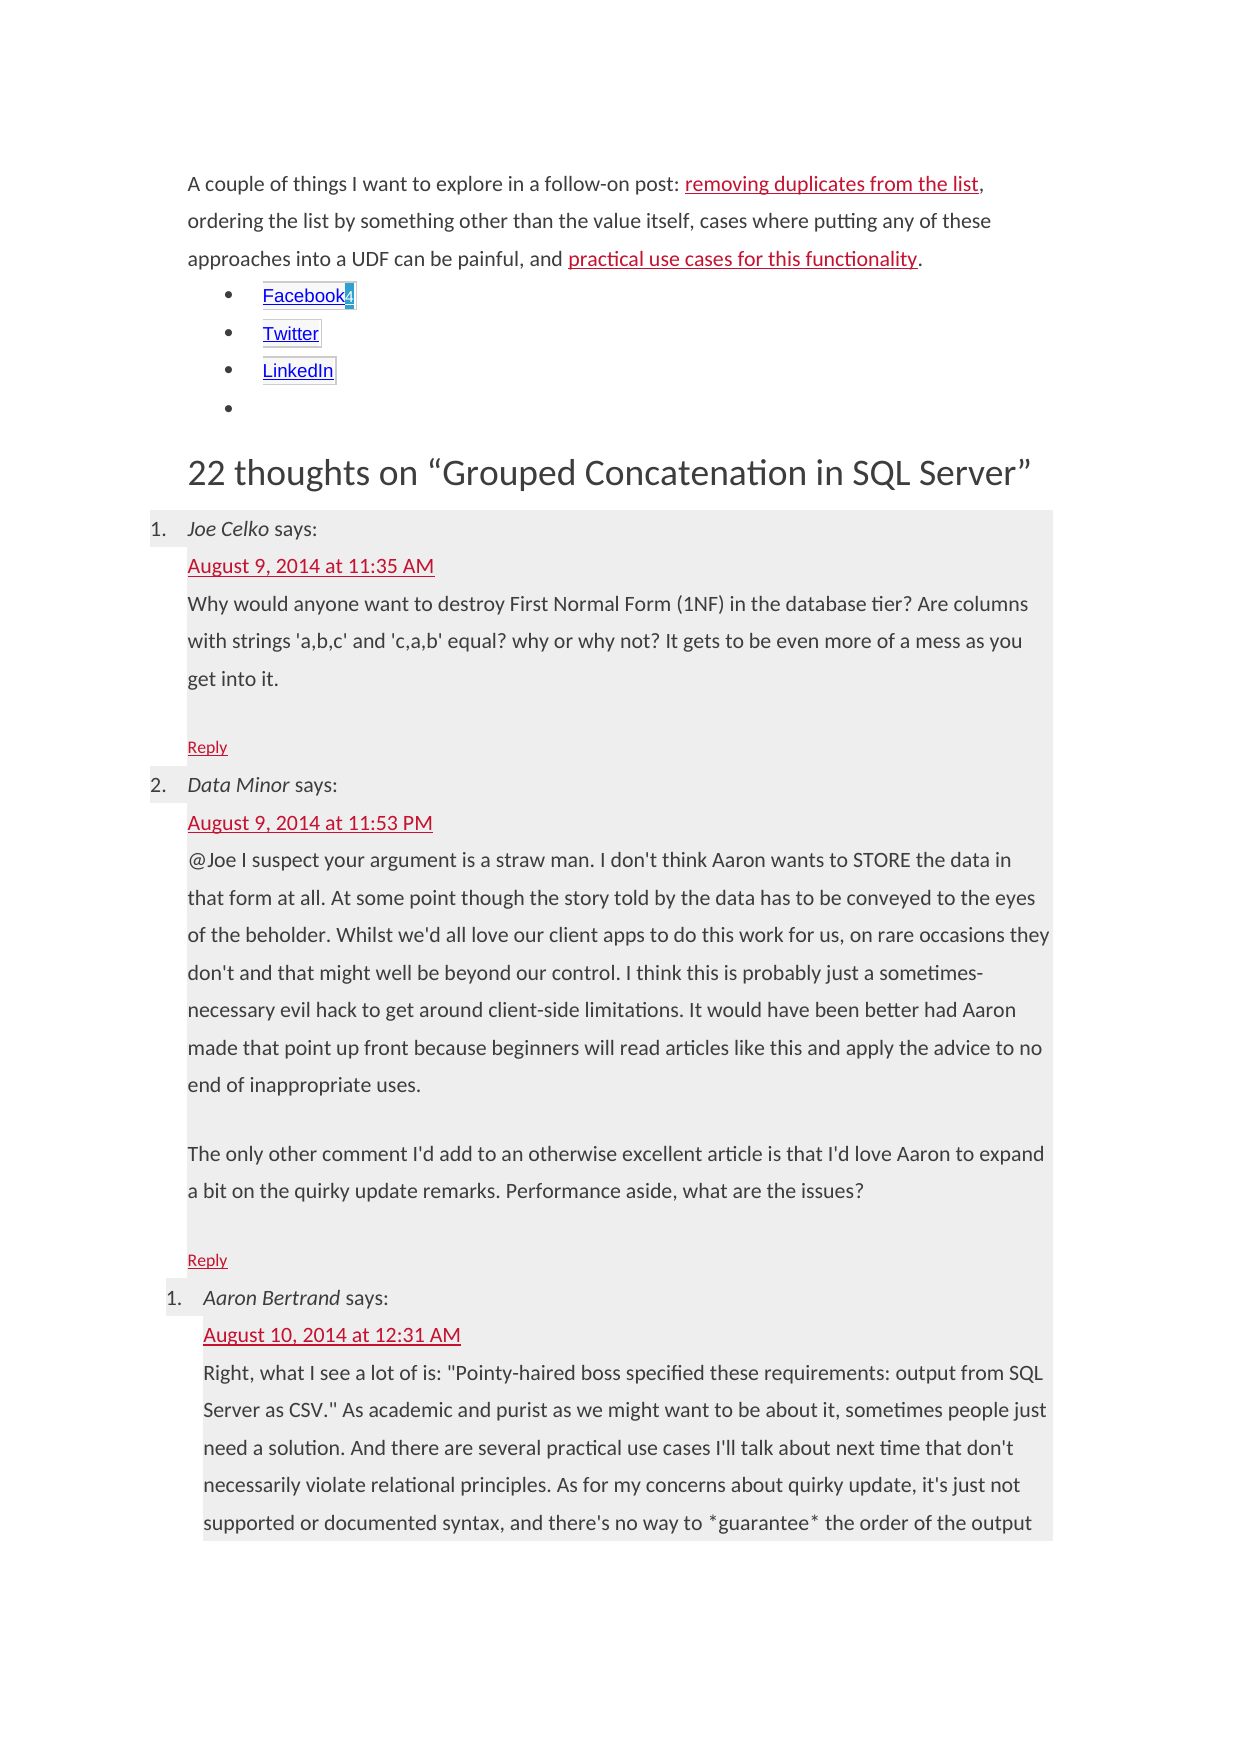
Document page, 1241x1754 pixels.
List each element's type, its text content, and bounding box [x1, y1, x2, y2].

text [203, 1353, 1053, 1541]
text Reply [187, 1241, 1053, 1278]
text @Joe I suspect your argument is a straw man. I don't think Aaron wants to STORE the data in that form at all. At some point though the story told by the data has to be conveyed to the eyes of the beholder. Whilst we'd all love our client apps to do this work for us, on rare occasions they don't and that might well be beyond our control. I think this is probably just a sometimes-necessary evil hack to get around client-side limitations. It would have been better had Aaron made that point up front because beginners will read articles like this and apply the advice to no end of inappropriate uses. [187, 841, 1053, 1103]
text 22 thoughts on “Grouped Concatenation in SQL Server” [187, 435, 1053, 510]
text August 10, 2014 at 12:31 AM [203, 1316, 1053, 1353]
list Aaron Bertrand says: [166, 1278, 1053, 1316]
text A couple of things I want to explore in a follow-on post: removing duplicates from the list, ordering the list by something other than the value itself, cases where putting any of these approaches into a UDF can be painful, and practical use cases for this functionality. [187, 164, 1053, 277]
list Twitter [225, 314, 1045, 352]
text Why would anyone want to destroy First Normal Form (1NF) in the database tier? Are columns with strings 'a,b,c' and 'c,a,b' equal? why or why not? It gets to be even more of a mess as you get into it. [187, 585, 1053, 697]
text The only other comment I'd add to an otherwise excellent article is that I'd love Aaron to expand a bit on the quirky update remarks. Performance aside, what are the issues? [187, 1135, 1053, 1210]
text August 9, 2014 at 11:35 AM [187, 547, 1053, 585]
list LinkedIn [225, 352, 1045, 389]
list Joe Celko says: [150, 510, 1053, 547]
list Data Minor says: [150, 766, 1053, 803]
list Facebook4 [225, 277, 1045, 314]
text August 9, 2014 at 11:53 PM [187, 803, 1053, 841]
text Reply [187, 728, 1053, 766]
